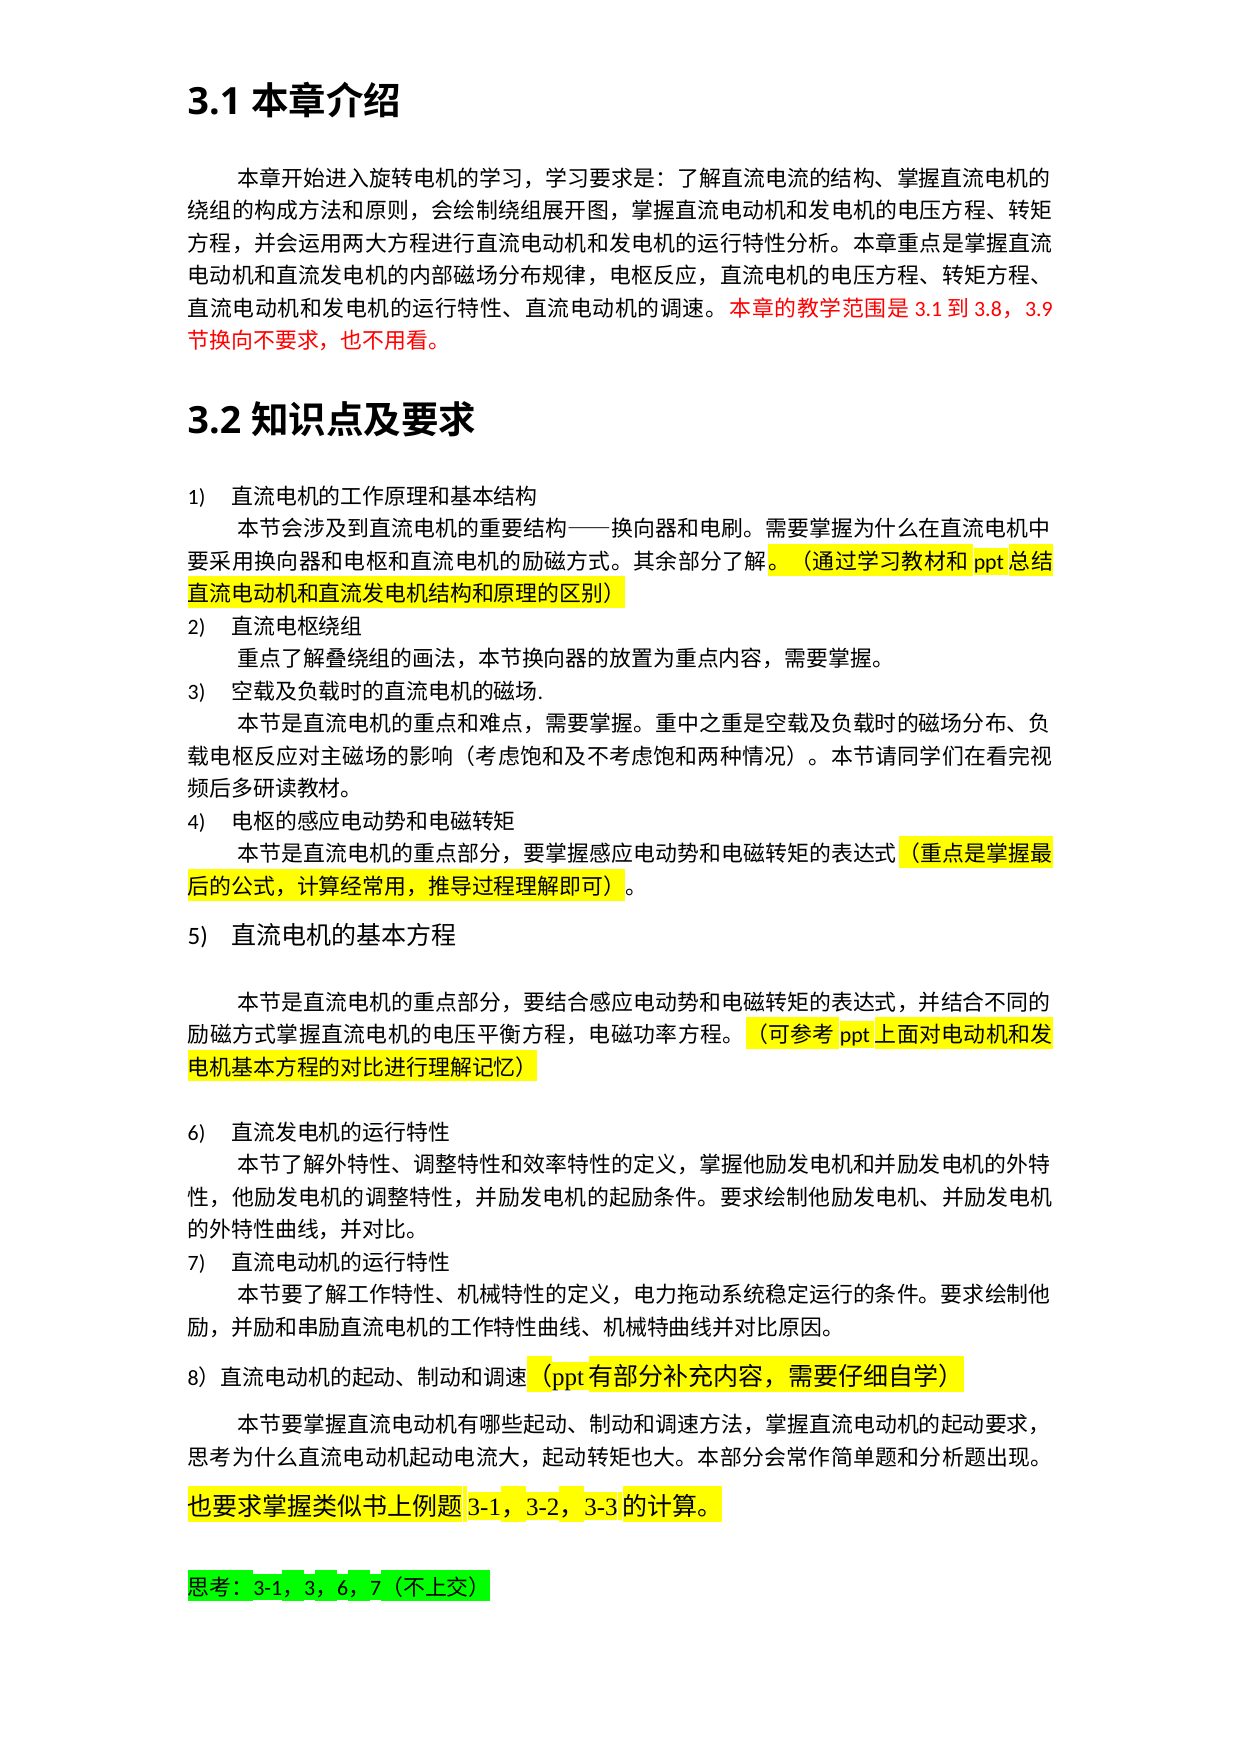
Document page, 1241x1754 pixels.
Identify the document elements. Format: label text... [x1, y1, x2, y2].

subtitle 3.2 知识点及要求 [187, 384, 1053, 449]
text 本节会涉及到直流电机的重要结构——换向器和电刷。需要掌握为什么在直流电机中要采用换向器和电枢和直流电机的励磁方式。其余部分了解。（通过学习教材和ppt总结直流电动机和直流发电机结构和原理的区别） [187, 511, 1053, 608]
list 8）直流电动机的起动、制动和调速（ppt有部分补充内容，需要仔细自学） [187, 1342, 1053, 1407]
text 重点了解叠绕组的画法，本节换向器的放置为重点内容，需要掌握。 [187, 641, 1053, 673]
list 直流电枢绕组 [187, 608, 1053, 641]
text 本节是直流电机的重点部分，要结合感应电动势和电磁转矩的表达式，并结合不同的励磁方式掌握直流电机的电压平衡方程，电磁功率方程。（可参考ppt上面对电动机和发电机基本方程的对比进行理解记忆） [187, 984, 1053, 1082]
list 直流电机的基本方程 [187, 901, 1053, 966]
list 电枢的感应电动势和电磁转矩 [187, 803, 1053, 836]
text 本章开始进入旋转电机的学习，学习要求是：了解直流电流的结构、掌握直流电机的绕组的构成方法和原则，会绘制绕组展开图，掌握直流电动机和发电机的电压方程、转矩方程，并会运用两大方程进行直流电动机和发电机的运行特性分析。本章重点是掌握直流电动机和直流发电机的内部磁场分布规律，电枢反应，直流电机的电压方程、转矩方程、直流电动机和发电机的运行特性、直流电动机的调速。本章的教学范围是3.1到3.8，3.9节换向不要求，也不用看。 [187, 160, 1053, 355]
text 本节是直流电机的重点部分，要掌握感应电动势和电磁转矩的表达式（重点是掌握最后的公式，计算经常用，推导过程理解即可）。 [187, 836, 1053, 901]
text 思考：3-1，3，6，7（不上交） [187, 1569, 1053, 1602]
text 本节要掌握直流电动机有哪些起动、制动和调速方法，掌握直流电动机的起动要求，思考为什么直流电动机起动电流大，起动转矩也大。本部分会常作简单题和分析题出现。也要求掌握类似书上例题3-1，3-2，3-3的计算。 [187, 1407, 1053, 1537]
text 本节了解外特性、调整特性和效率特性的定义，掌握他励发电机和并励发电机的外特性，他励发电机的调整特性，并励发电机的起励条件。要求绘制他励发电机、并励发电机的外特性曲线，并对比。 [187, 1147, 1053, 1244]
list 空载及负载时的直流电机的磁场. [187, 673, 1053, 706]
text 本节要了解工作特性、机械特性的定义，电力拖动系统稳定运行的条件。要求绘制他励，并励和串励直流电机的工作特性曲线、机械特曲线并对比原因。 [187, 1277, 1053, 1342]
list 直流发电机的运行特性 [187, 1114, 1053, 1147]
list 直流电动机的运行特性 [187, 1244, 1053, 1277]
list 直流电机的工作原理和基本结构 [187, 478, 1053, 511]
subtitle 3.1 本章介绍 [187, 66, 1053, 131]
text 本节是直流电机的重点和难点，需要掌握。重中之重是空载及负载时的磁场分布、负载电枢反应对主磁场的影响（考虑饱和及不考虑饱和两种情况）。本节请同学们在看完视频后多研读教材。 [187, 706, 1053, 803]
